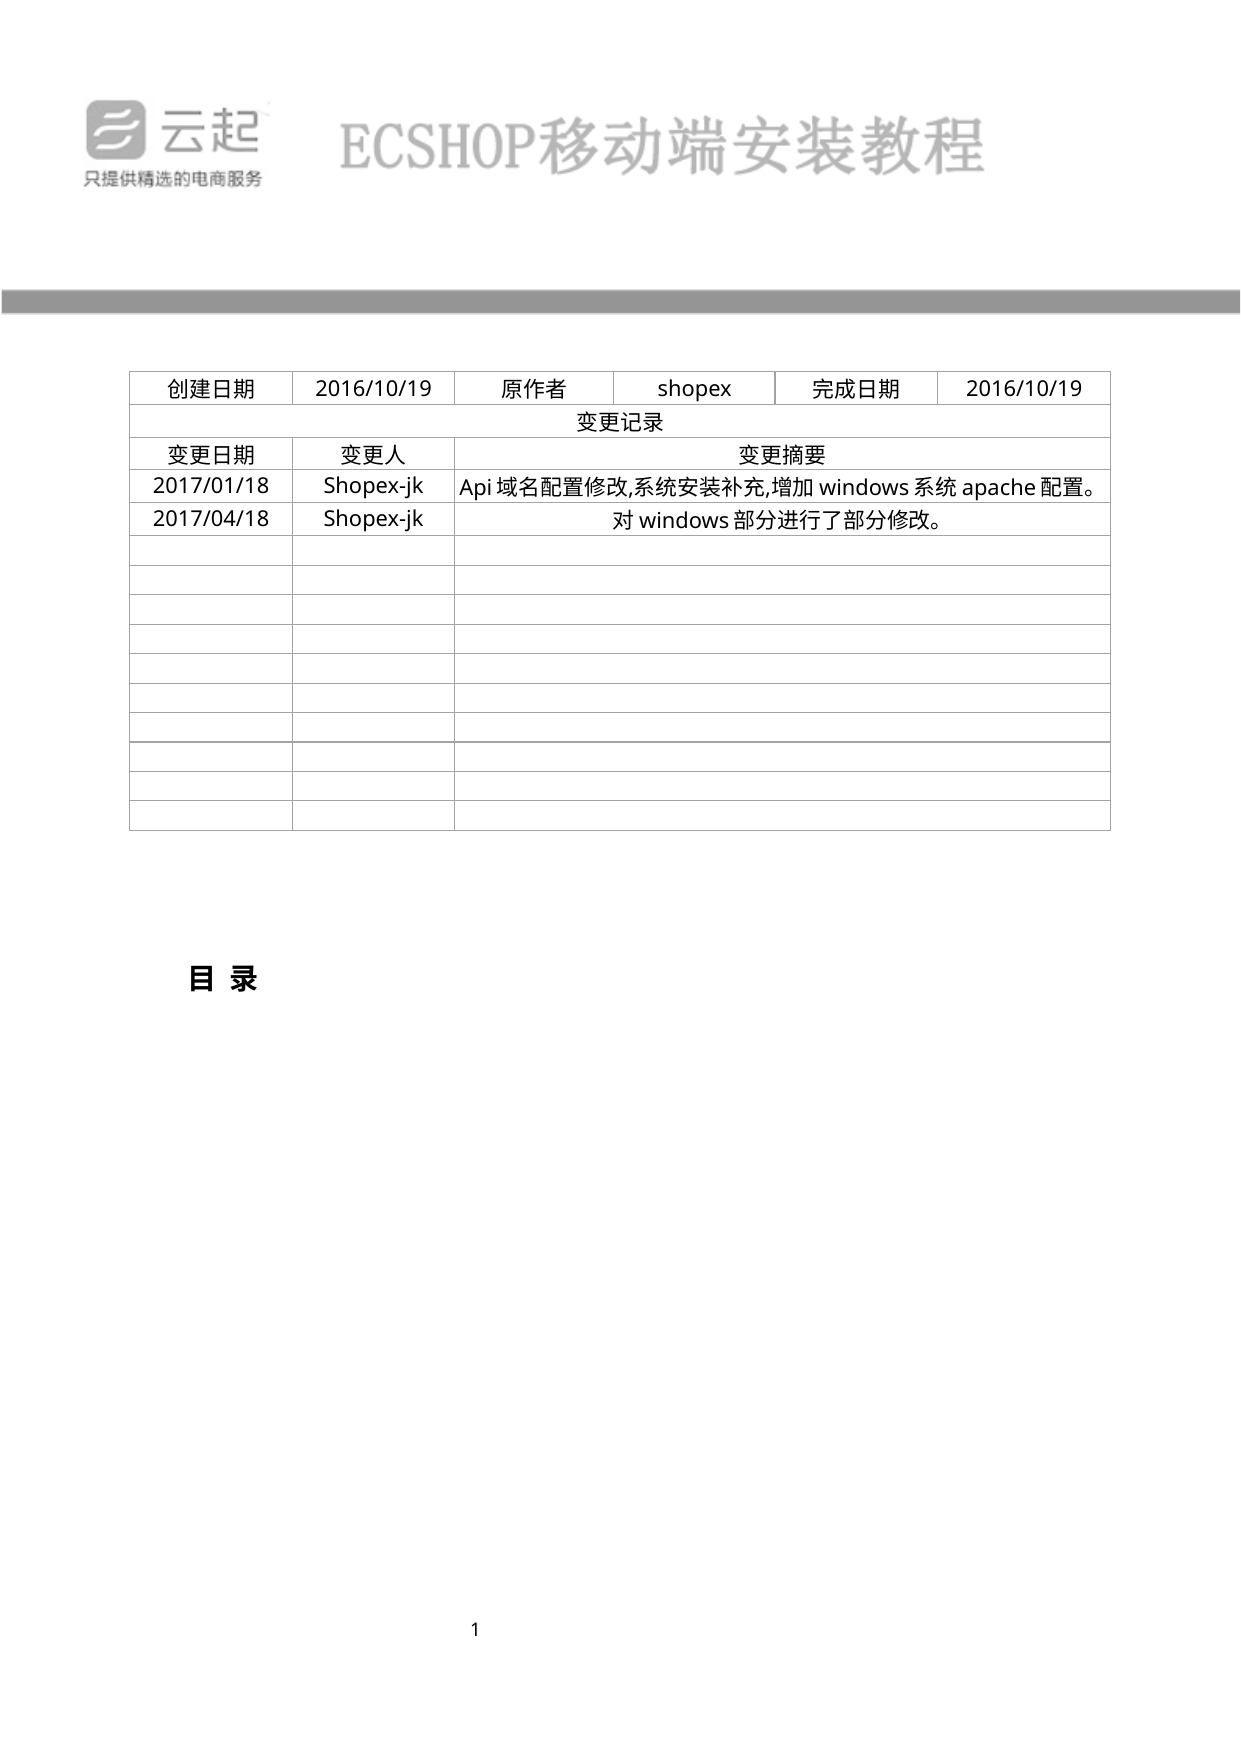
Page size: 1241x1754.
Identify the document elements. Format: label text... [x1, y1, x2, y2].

table_cell [455, 536, 1110, 564]
table_cell Api域名配置修改,系统安装补充,增加windows系统apache配置。 [455, 470, 1110, 502]
table_cell [455, 772, 1110, 800]
table_header 2016/10/19 [938, 372, 1110, 404]
table_cell [130, 536, 292, 564]
table_header shopex [614, 372, 774, 404]
table_header 完成日期 [776, 372, 937, 404]
table_cell [455, 713, 1110, 741]
table_cell [130, 743, 292, 771]
table_cell [130, 566, 292, 594]
table_cell [130, 654, 292, 682]
table_cell [130, 684, 292, 712]
table_cell [130, 772, 292, 800]
table_cell [293, 801, 454, 830]
table_cell [293, 654, 454, 682]
table_cell [293, 743, 454, 771]
table_cell [455, 743, 1110, 771]
table_cell [130, 625, 292, 653]
table_cell [293, 625, 454, 653]
table_cell [293, 536, 454, 564]
table_cell [293, 684, 454, 712]
text 目 录 [187, 956, 1053, 998]
table_cell Shopex-jk [293, 470, 454, 502]
table_cell 对windows部分进行了部分修改。 [455, 503, 1110, 535]
table_cell 变更摘要 [455, 438, 1110, 469]
table_cell 变更记录 [130, 405, 1110, 437]
table_cell [293, 566, 454, 594]
table_cell 变更日期 [130, 438, 292, 469]
table_cell [130, 801, 292, 830]
table_cell Shopex-jk [293, 503, 454, 535]
table_cell [455, 595, 1110, 623]
table_cell [293, 713, 454, 741]
table_cell 变更人 [293, 438, 454, 469]
table_cell 2017/01/18 [130, 470, 292, 502]
table_cell [293, 772, 454, 800]
table_cell [455, 654, 1110, 682]
table_cell 2017/04/18 [130, 503, 292, 535]
table_cell [455, 801, 1110, 830]
table_header 原作者 [455, 372, 613, 404]
table_cell [455, 566, 1110, 594]
table_header 创建日期 [130, 372, 292, 404]
table_cell [130, 595, 292, 623]
table_cell [293, 595, 454, 623]
picture [1, 0, 1241, 315]
table_cell [455, 625, 1110, 653]
table_header 2016/10/19 [293, 372, 454, 404]
table_cell [130, 713, 292, 741]
table_cell [455, 684, 1110, 712]
